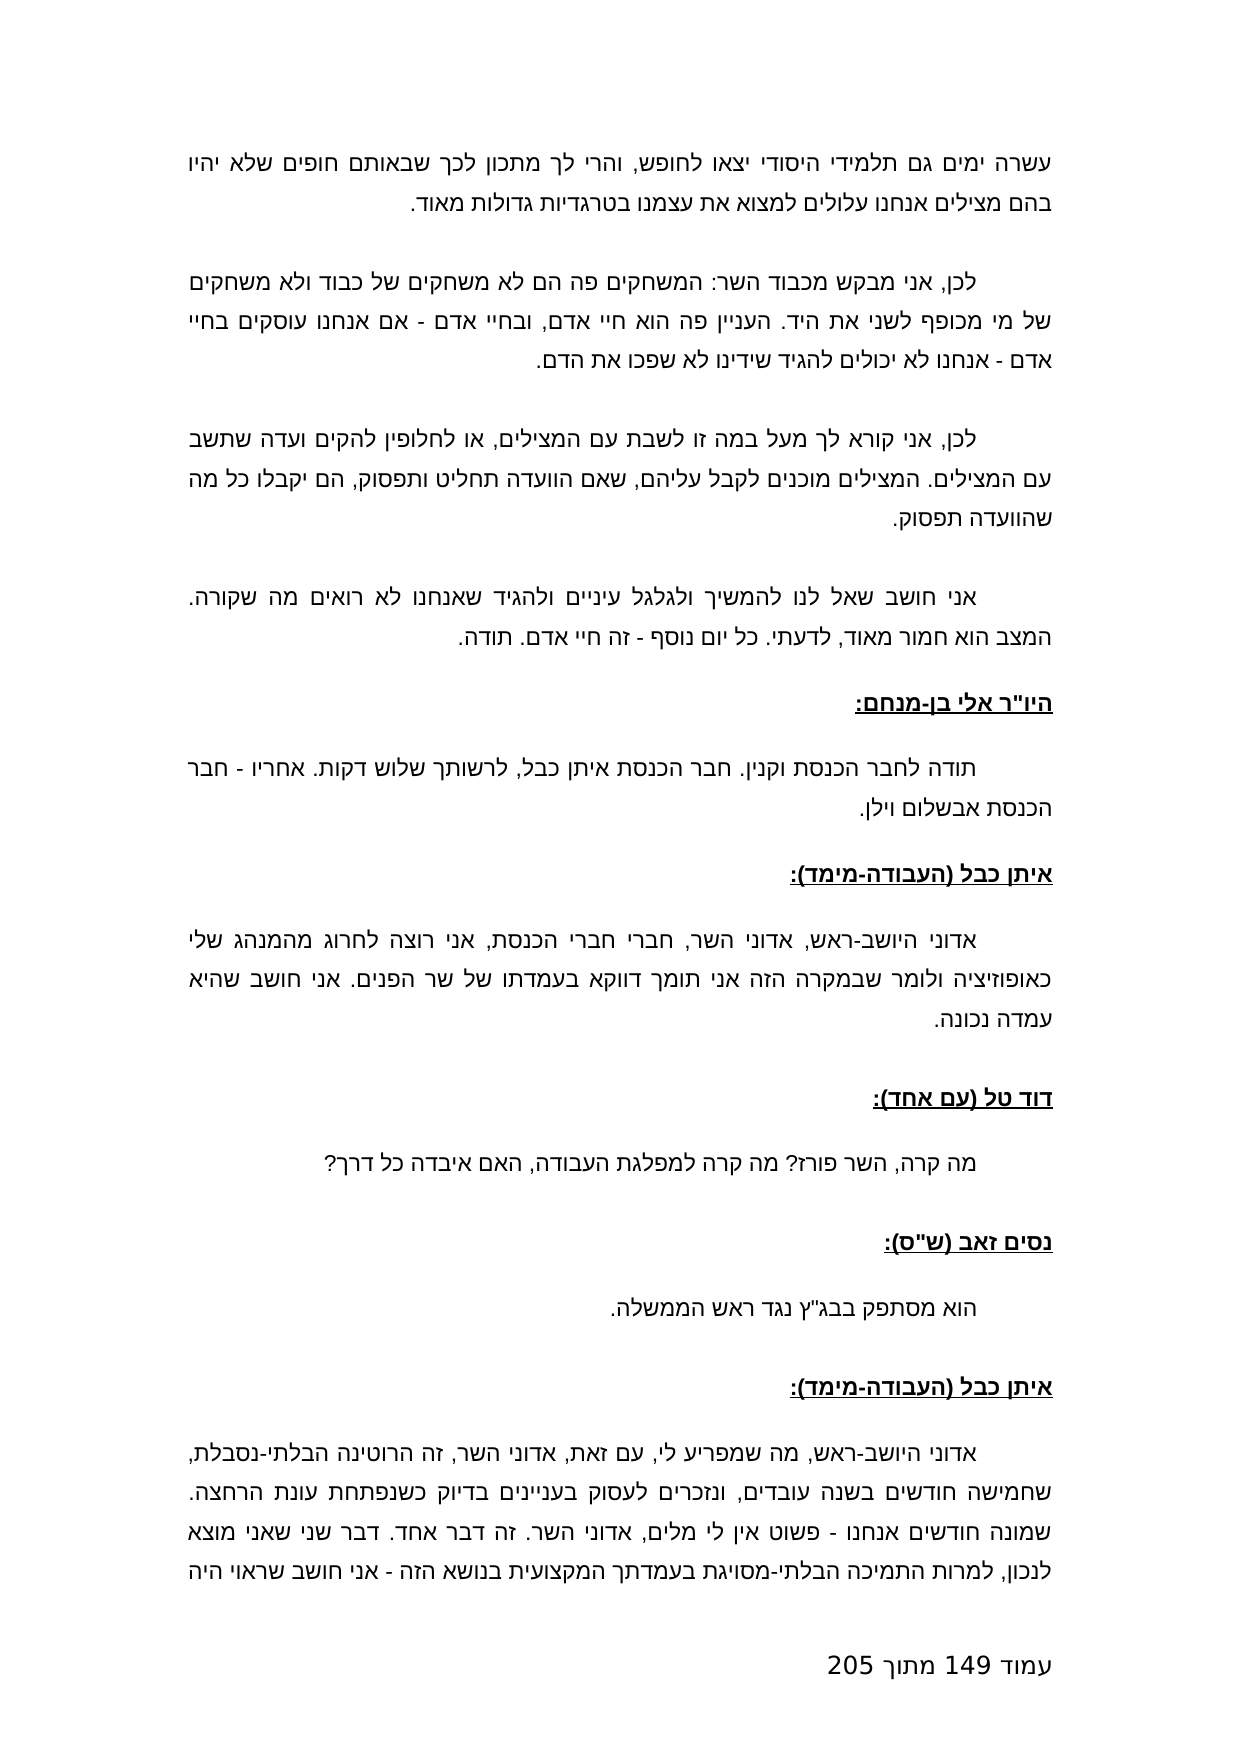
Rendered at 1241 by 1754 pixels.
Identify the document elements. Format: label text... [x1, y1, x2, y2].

text הוא מסתפק בבג"ץ נגד ראש הממשלה. [187, 1295, 1053, 1321]
text אני חושב שאל לנו להמשיך ולגלגל עיניים ולהגיד שאנחנו לא רואים מה שקורה. המצב הוא חמור מאוד, לדעתי. כל יום נוסף - זה חיי אדם. תודה. [187, 584, 1053, 650]
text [187, 1440, 1053, 1585]
text היו"ר אלי בן-מנחם: [187, 663, 1053, 716]
text איתן כבל (העבודה-מימד): [187, 1374, 1053, 1400]
text נסים זאב (ש"ס): [187, 1229, 1053, 1256]
text לכן, אני קורא לך מעל במה זו לשבת עם המצילים, או לחלופין להקים ועדה שתשב עם המצילים. המצילים מוכנים לקבל עליהם, שאם הוועדה תחליט ותפסוק, הם יקבלו כל מה שהוועדה תפסוק. [187, 426, 1053, 532]
text אדוני היושב-ראש, אדוני השר, חברי חברי הכנסת, אני רוצה לחרוג מהמנהג שלי כאופוזיציה ולומר שבמקרה הזה אני תומך דווקא בעמדתו של שר הפנים. אני חושב שהיא עמדה נכונה. [187, 927, 1053, 1032]
text מה קרה, השר פורז? מה קרה למפלגת העבודה, האם איבדה כל דרך? [187, 1150, 1053, 1177]
text לכן, אני מבקש מכבוד השר: המשחקים פה הם לא משחקים של כבוד ולא משחקים של מי מכופף לשני את היד. העניין פה הוא חיי אדם, ובחיי אדם - אם אנחנו עוסקים בחיי אדם - אנחנו לא יכולים להגיד שידינו לא שפכו את הדם. [187, 268, 1053, 374]
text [187, 150, 1053, 216]
text דוד טל (עם אחד): [187, 1084, 1053, 1111]
text איתן כבל (העבודה-מימד): [187, 834, 1053, 887]
text תודה לחבר הכנסת וקנין. חבר הכנסת איתן כבל, לרשותך שלוש דקות. אחריו - חבר הכנסת אבשלום וילן. [187, 755, 1053, 821]
